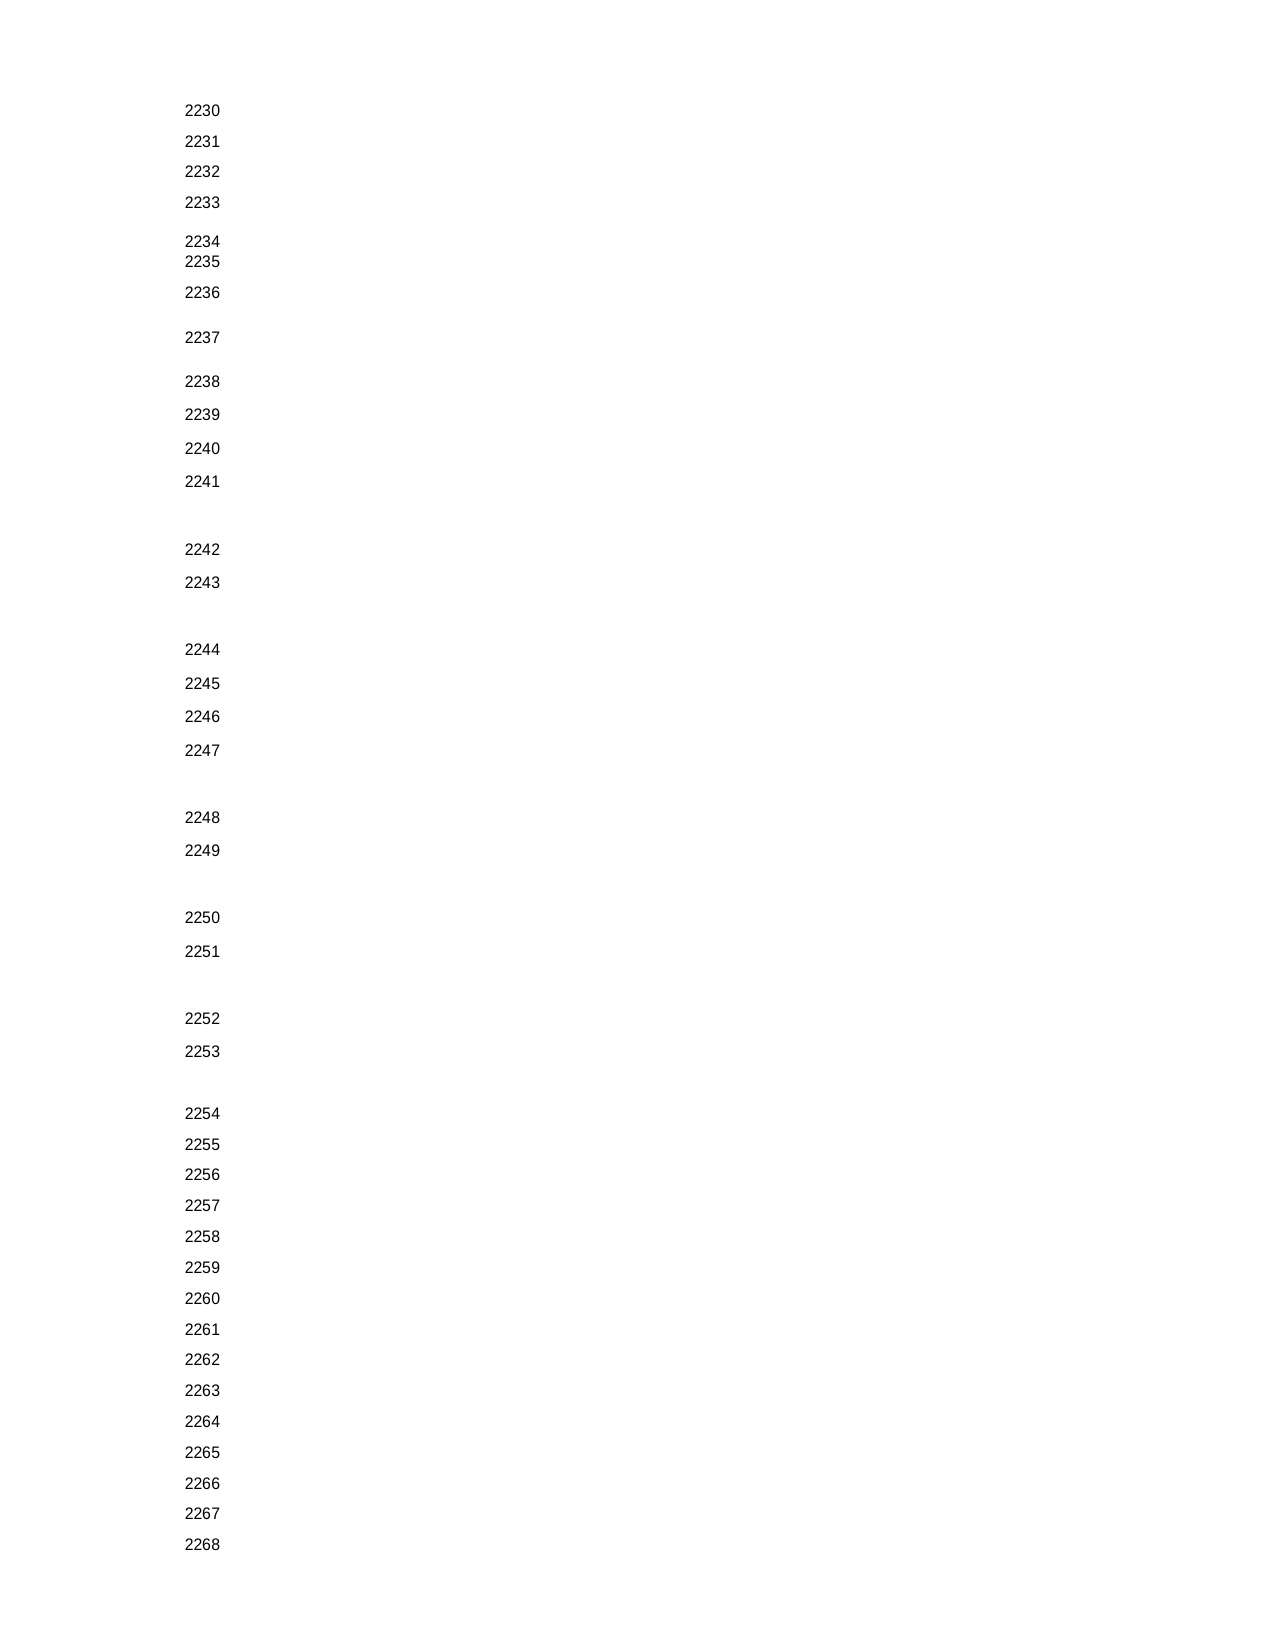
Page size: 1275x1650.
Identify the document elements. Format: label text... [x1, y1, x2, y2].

text 2268 [111, 1535, 1200, 1554]
text 2266 [111, 1473, 1200, 1493]
text 2265 [111, 1443, 1200, 1462]
text 2244 [111, 640, 1200, 659]
text 2234 [111, 233, 1200, 252]
text 2257 [111, 1196, 1200, 1215]
text 2255 [111, 1134, 1200, 1153]
text 2259 [111, 1258, 1200, 1277]
text 2262 [111, 1350, 1200, 1369]
text 2258 [111, 1227, 1200, 1246]
text 2241 [111, 472, 1200, 491]
text 2250 [111, 908, 1200, 927]
text 2232 [111, 162, 1200, 181]
text 2260 [111, 1288, 1200, 1308]
text 2251 [111, 942, 1200, 961]
text 2242 [111, 539, 1200, 558]
text 2239 [111, 405, 1200, 424]
text 2247 [111, 741, 1200, 760]
text 2254 [111, 1103, 1200, 1123]
text 2230 [111, 101, 1200, 120]
text 2233 [111, 193, 1200, 212]
text 2240 [111, 439, 1200, 458]
text 2246 [111, 707, 1200, 726]
text 2264 [111, 1412, 1200, 1431]
text 2263 [111, 1381, 1200, 1400]
text 2252 [111, 1009, 1200, 1028]
text 2238 [111, 372, 1200, 391]
text 2248 [111, 808, 1200, 827]
text 2256 [111, 1165, 1200, 1184]
text 2261 [111, 1319, 1200, 1338]
text 2267 [111, 1504, 1200, 1523]
text 2249 [111, 841, 1200, 860]
text 2243 [111, 573, 1200, 592]
text 2237 [111, 328, 1200, 347]
text 2253 [111, 1042, 1200, 1061]
text 2236 [111, 283, 1200, 302]
text 2245 [111, 673, 1200, 693]
text 2235 [111, 252, 1200, 271]
text 2231 [111, 131, 1200, 151]
